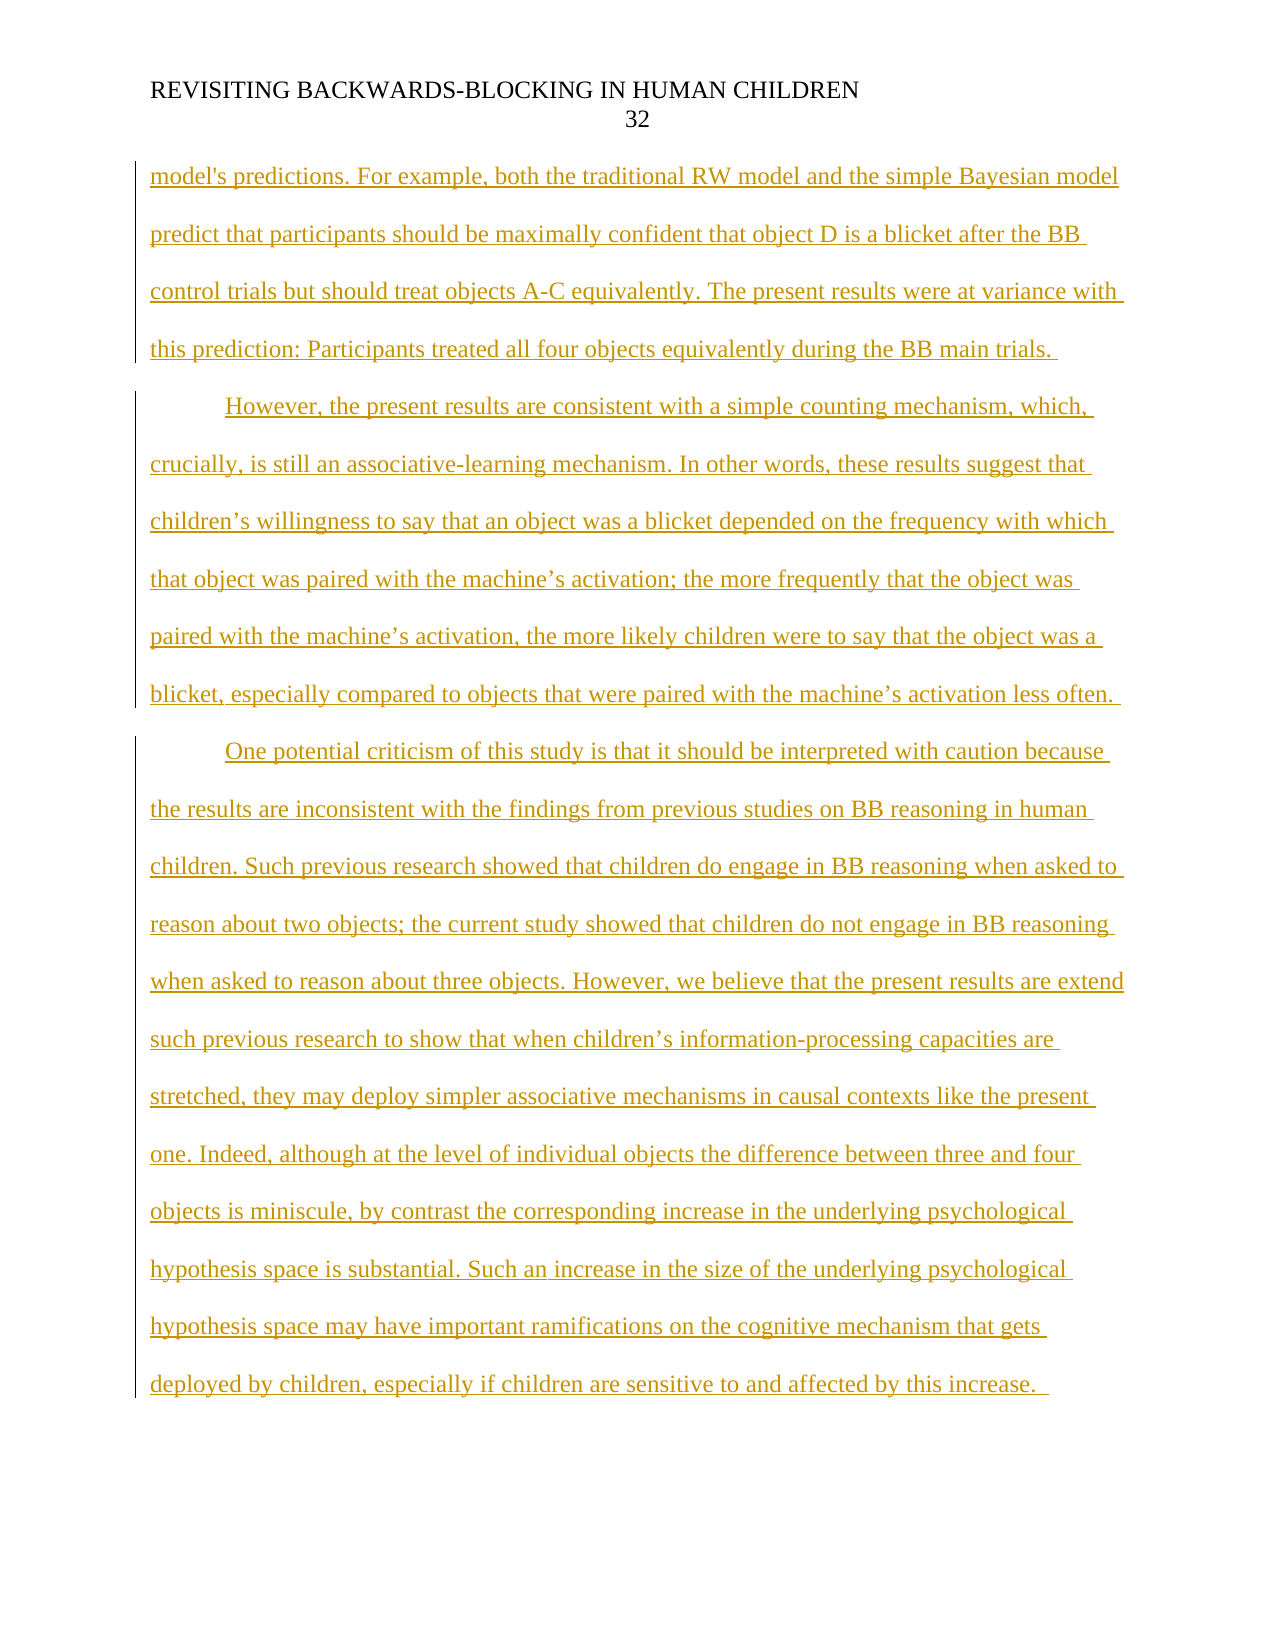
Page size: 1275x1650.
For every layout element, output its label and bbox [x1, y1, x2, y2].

text [150, 161, 1125, 362]
